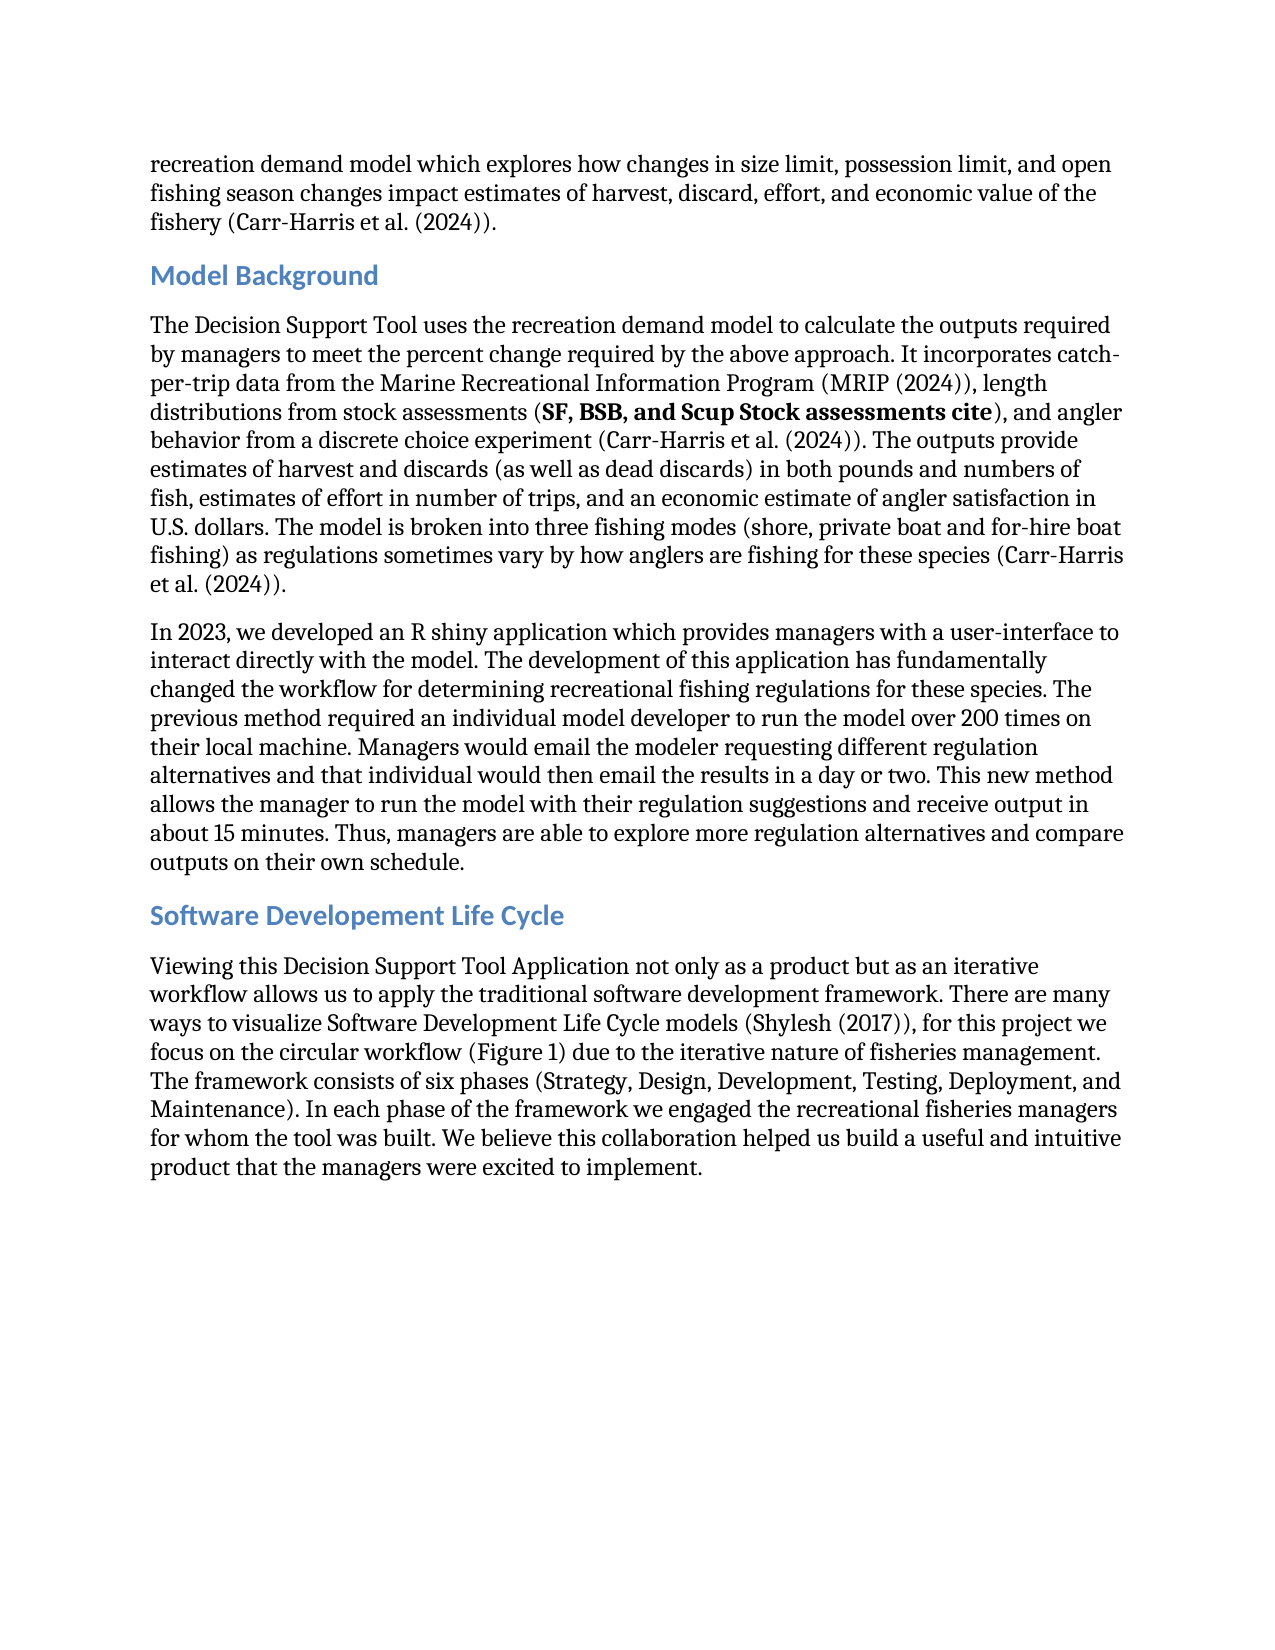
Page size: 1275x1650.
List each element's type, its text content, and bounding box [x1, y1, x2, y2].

text In 2023, we developed an R shiny application which provides managers with a user-interface to interact directly with the model. The development of this application has fundamentally changed the workflow for determining recreational fishing regulations for these species. The previous method required an individual model developer to run the model over 200 times on their local machine. Managers would email the modeler requesting different regulation alternatives and that individual would then email the results in a day or two. This new method allows the manager to run the model with their regulation suggestions and receive output in about 15 minutes. Thus, managers are able to explore more regulation alternatives and compare outputs on their own schedule. [150, 618, 1125, 876]
subtitle Software Developement Life Cycle [150, 897, 1125, 933]
subtitle Model Background [150, 257, 1125, 293]
text Viewing this Decision Support Tool Application not only as a product but as an iterative workflow allows us to apply the traditional software development framework. There are many ways to visualize Software Development Life Cycle models (Shylesh (2017)), for this project we focus on the circular workflow (Figure 1) due to the iterative nature of fisheries management. The framework consists of six phases (Strategy, Design, Development, Testing, Deployment, and Maintenance). In each phase of the framework we engaged the recreational fisheries managers for whom the tool was built. We believe this collaboration helped us build a useful and intuitive product that the managers were excited to implement. [150, 952, 1125, 1182]
text The Decision Support Tool uses the recreation demand model to calculate the outputs required by managers to meet the percent change required by the above approach. It incorporates catch-per-trip data from the Marine Recreational Information Program (MRIP (2024)), length distributions from stock assessments (SF, BSB, and Scup Stock assessments cite), and angler behavior from a discrete choice experiment (Carr-Harris et al. (2024)). The outputs provide estimates of harvest and discards (as well as dead discards) in both pounds and numbers of fish, estimates of effort in number of trips, and an economic estimate of angler satisfaction in U.S. dollars. The model is broken into three fishing modes (shore, private boat and for-hire boat fishing) as regulations sometimes vary by how anglers are fishing for these species (Carr-Harris et al. (2024)). [150, 311, 1125, 599]
